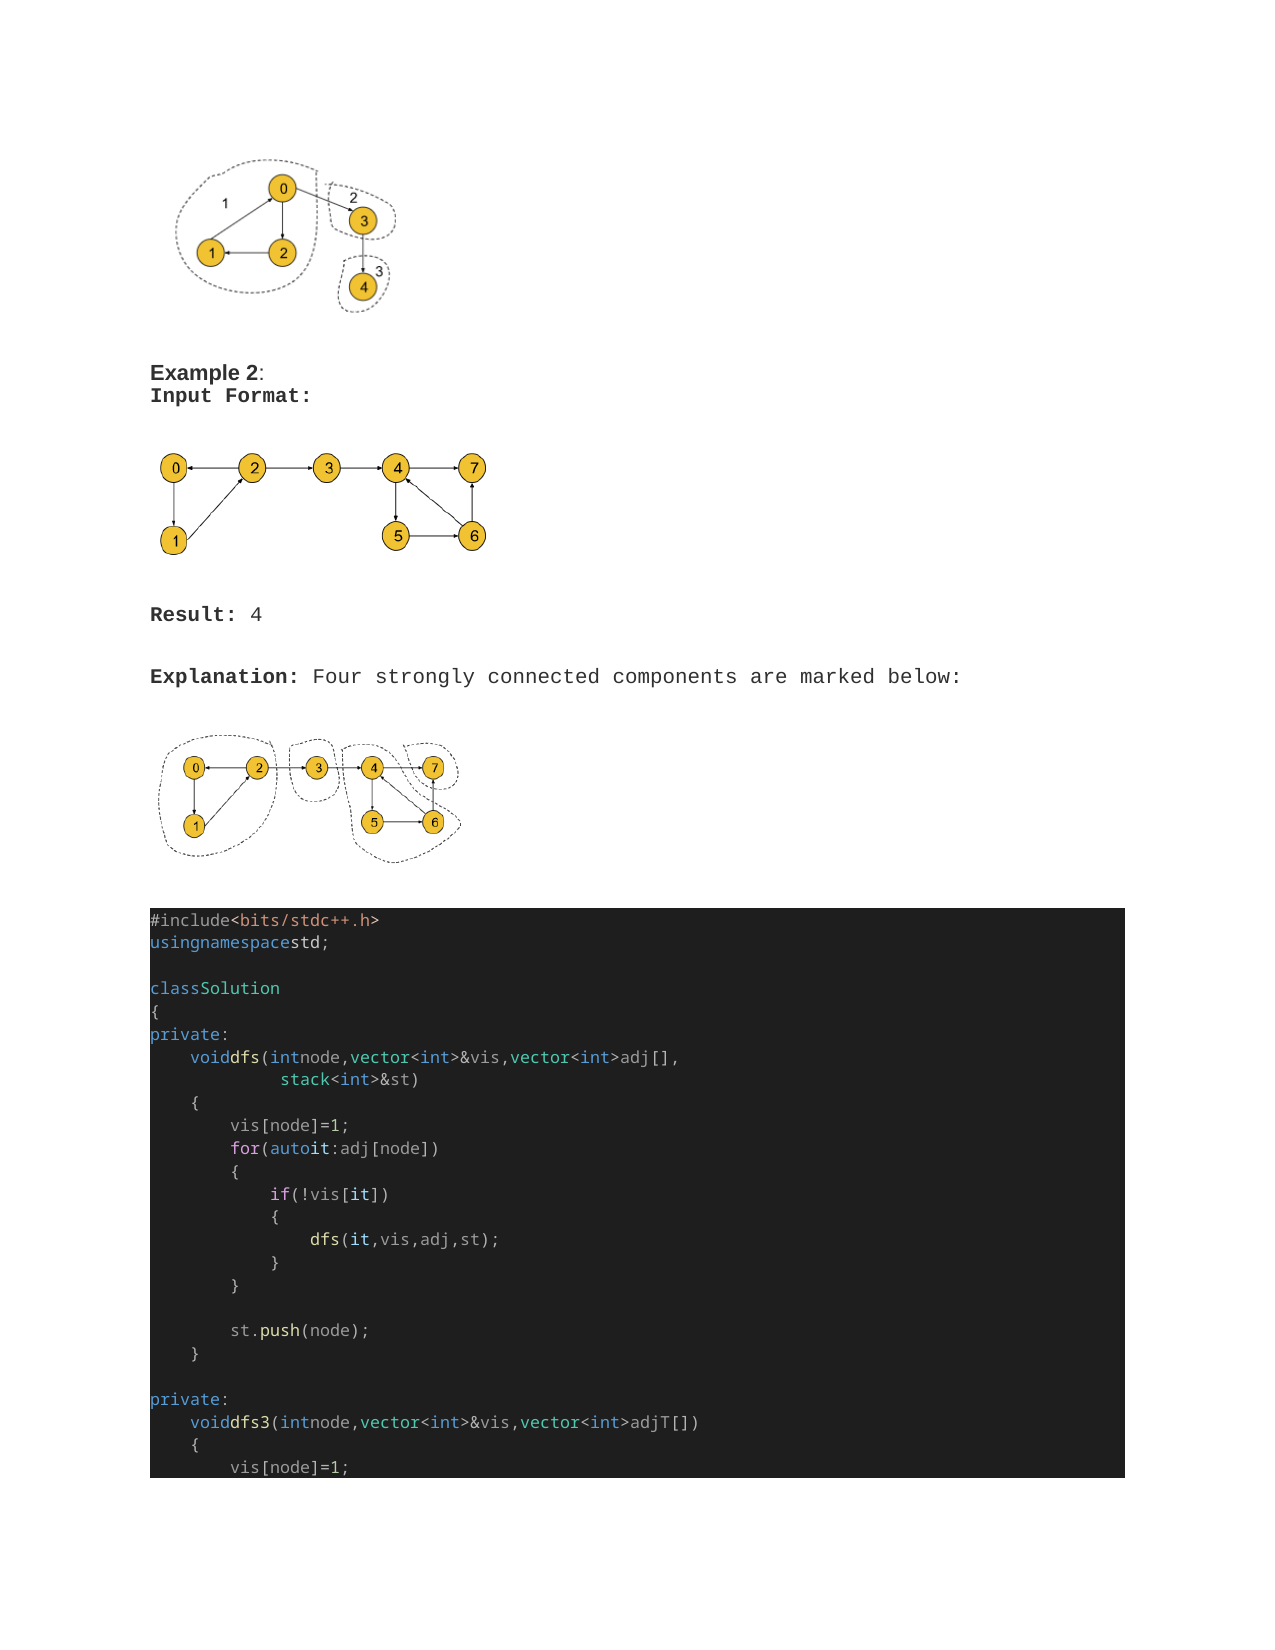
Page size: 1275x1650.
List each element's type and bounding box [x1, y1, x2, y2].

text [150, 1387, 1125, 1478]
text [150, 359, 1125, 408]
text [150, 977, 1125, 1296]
picture [150, 445, 503, 567]
picture [150, 150, 409, 322]
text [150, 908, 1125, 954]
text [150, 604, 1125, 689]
picture [150, 726, 473, 871]
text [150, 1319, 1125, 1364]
